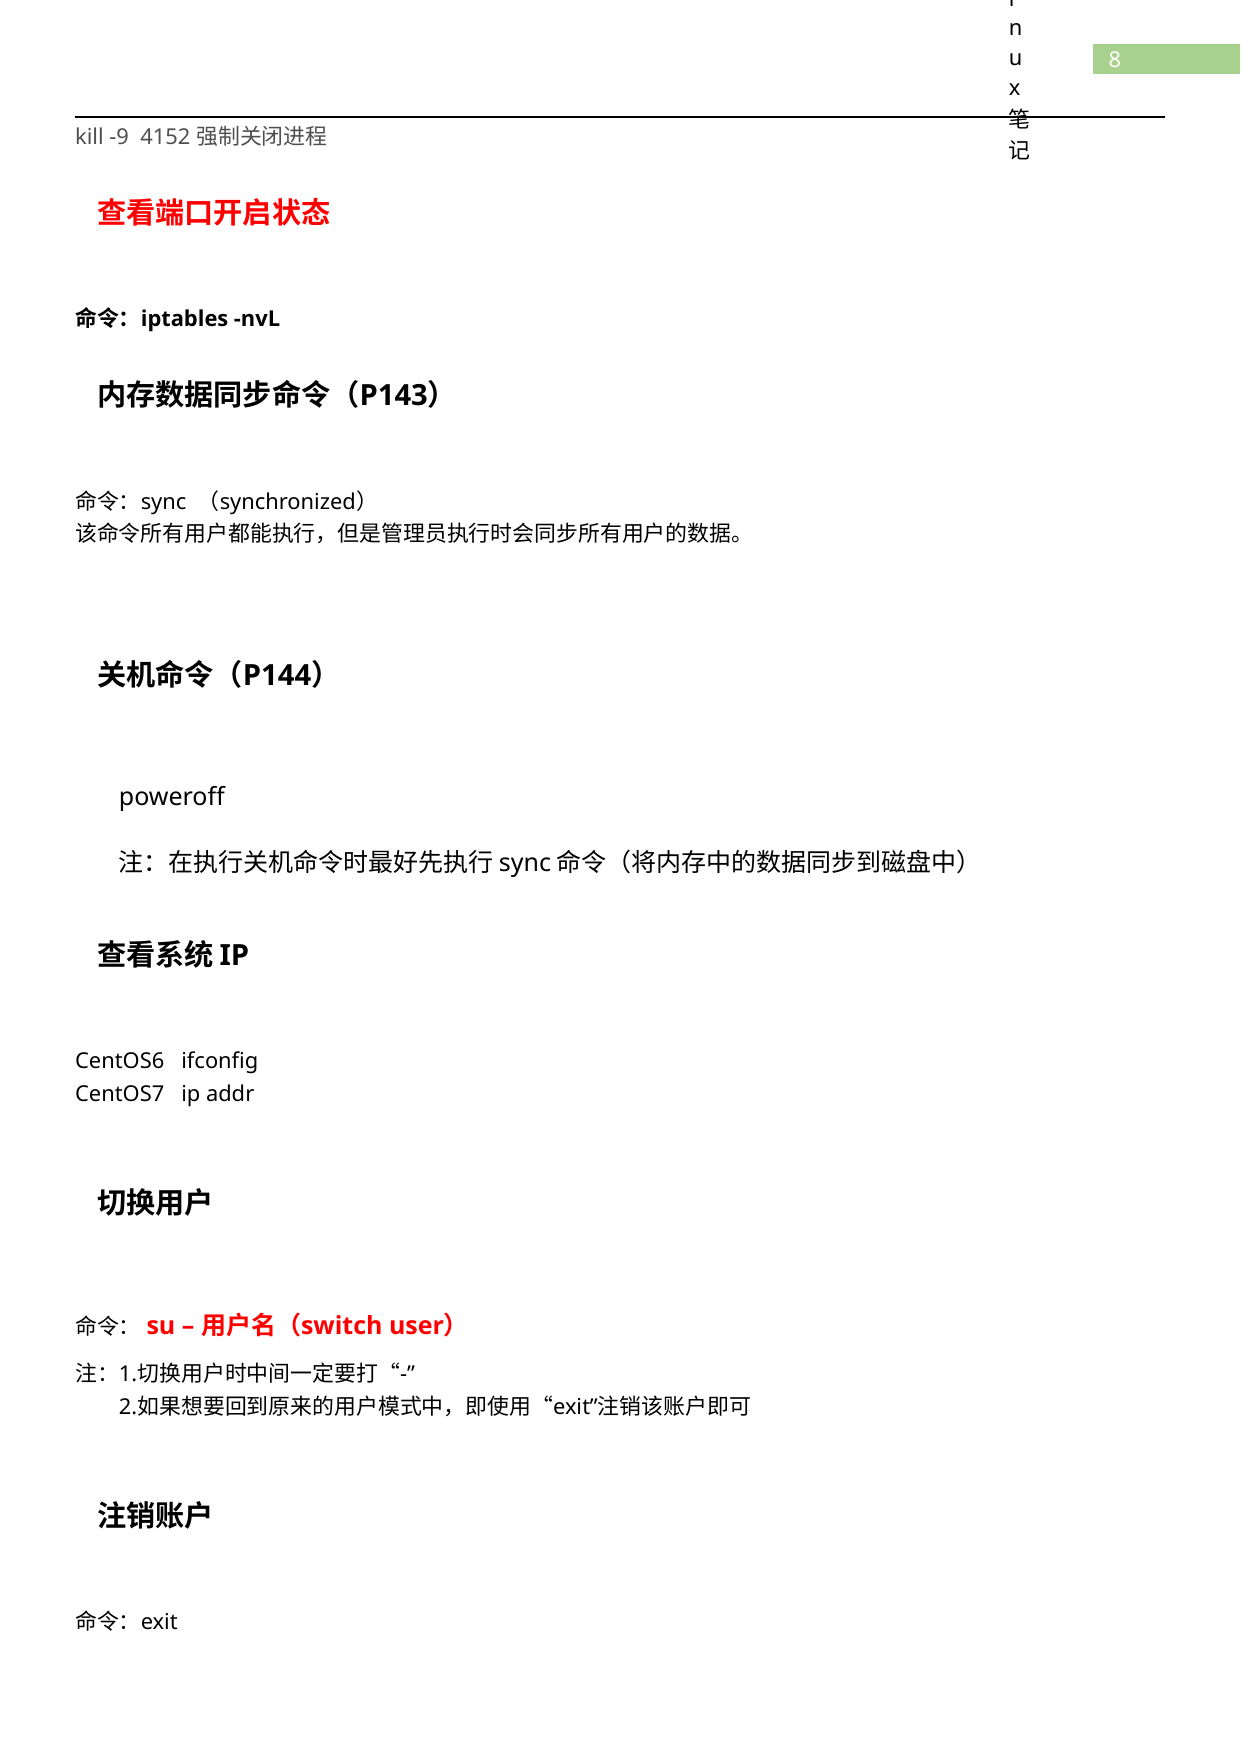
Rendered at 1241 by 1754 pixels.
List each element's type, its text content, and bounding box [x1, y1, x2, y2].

text CentOS7 ip addr [75, 1076, 1165, 1109]
subtitle 查看端口开启状态 [97, 178, 1143, 243]
text 命令：exit [75, 1604, 1165, 1636]
subtitle 关机命令（P144） [97, 641, 1143, 706]
text 命令：iptables -nvL [75, 301, 1165, 333]
subtitle 内存数据同步命令（P143） [97, 360, 1143, 425]
text 该命令所有用户都能执行，但是管理员执行时会同步所有用户的数据。 [75, 516, 1165, 548]
text poweroff [75, 763, 1165, 828]
text 注：1.切换用户时中间一定要打“-” [75, 1356, 1165, 1389]
subtitle 查看系统IP [97, 921, 1143, 986]
text 命令： su – 用户名（switch user） [75, 1291, 1165, 1356]
subtitle 注销账户 [97, 1481, 1143, 1546]
text 2.如果想要回到原来的用户模式中，即使用“exit”注销该账户即可 [75, 1389, 1165, 1421]
text CentOS6 ifconfig [75, 1044, 1165, 1076]
text kill -9 4152 强制关闭进程 [75, 118, 1165, 151]
text 注：在执行关机命令时最好先执行sync命令（将内存中的数据同步到磁盘中） [75, 828, 1165, 893]
text 命令：sync （synchronized） [75, 483, 1165, 516]
subtitle 切换用户 [97, 1168, 1143, 1233]
